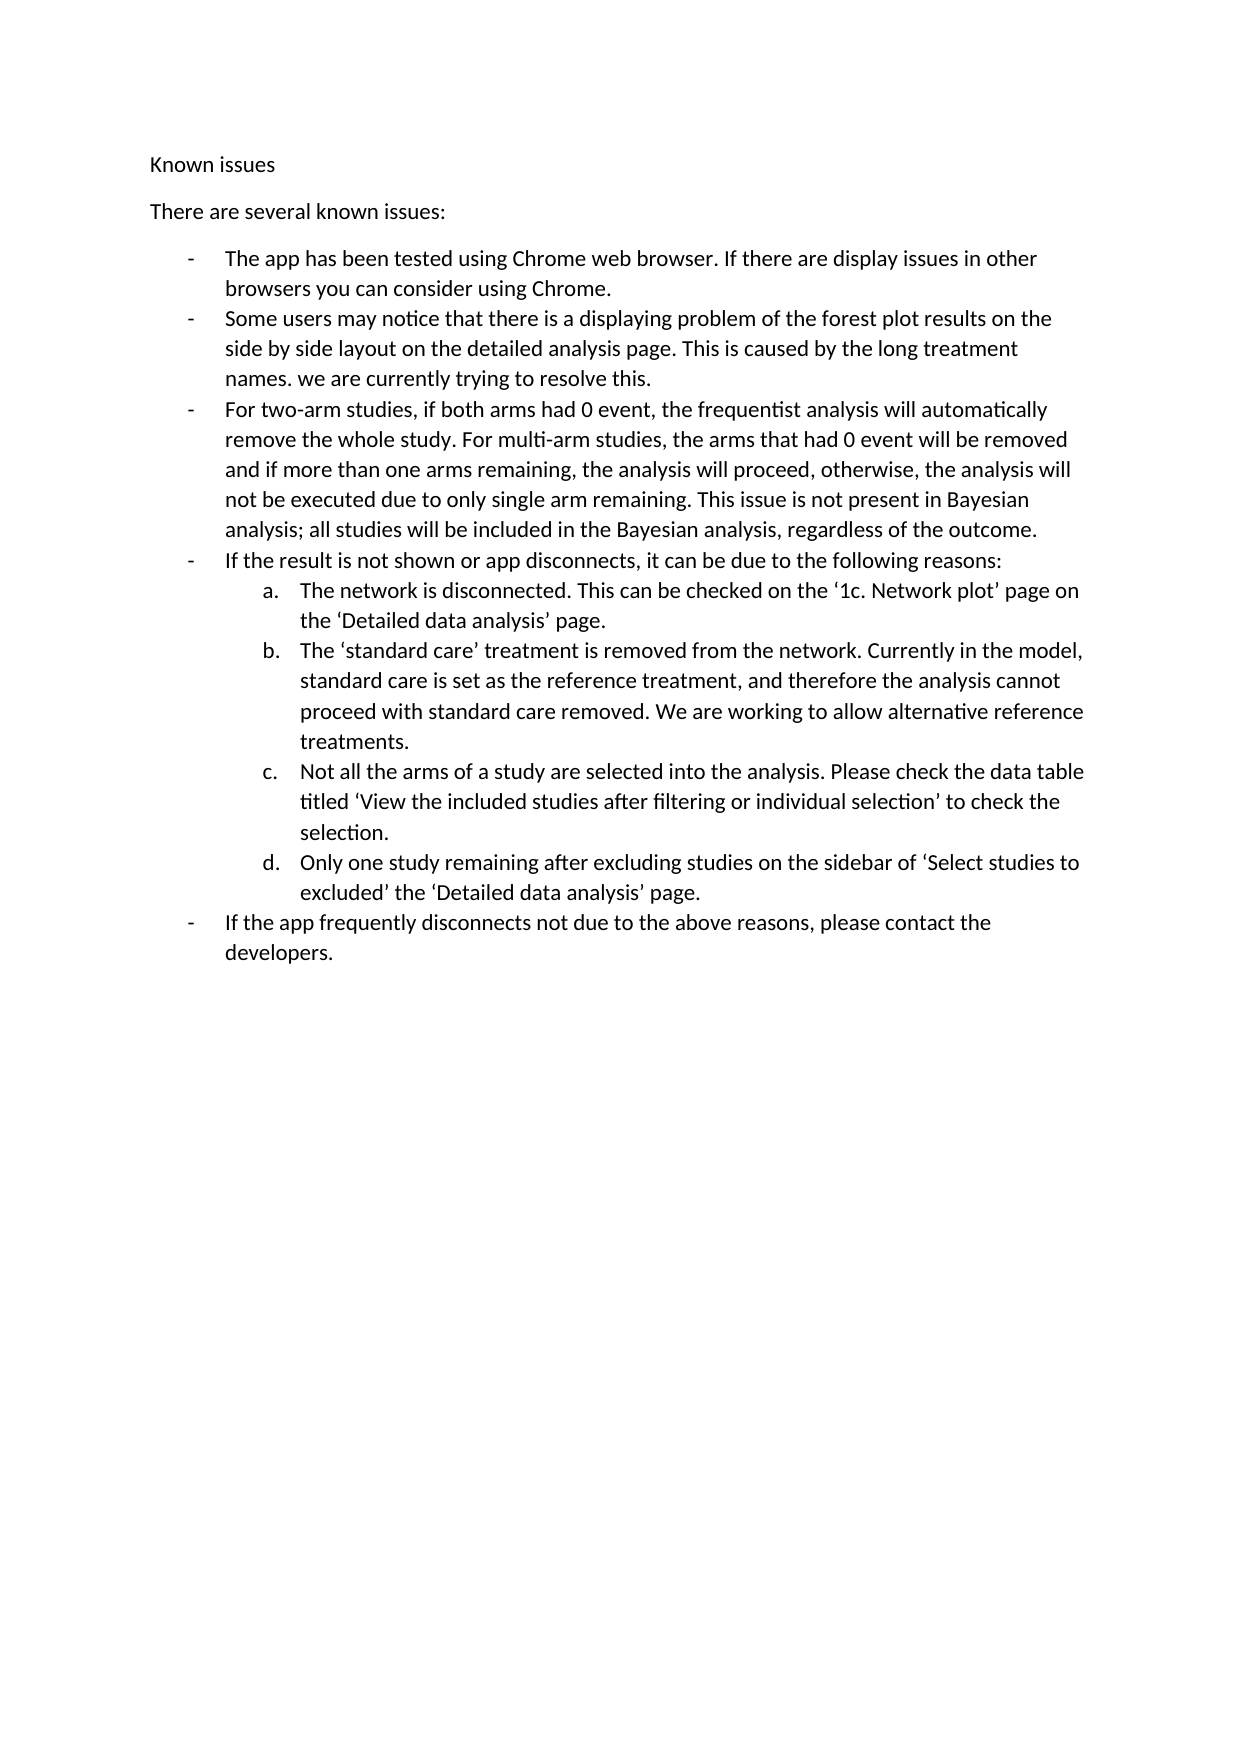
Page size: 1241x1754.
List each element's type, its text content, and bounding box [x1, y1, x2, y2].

list Some users may notice that there is a displaying problem of the forest plot results on the side by side layout on the detailed analysis page. This is caused by the long treatment names. we are currently trying to resolve this. [187, 304, 1090, 393]
list The app has been tested using Chrome web browser. If there are display issues in other browsers you can consider using Chrome. [187, 244, 1090, 302]
list The ‘standard care’ treatment is removed from the network. Currently in the model, standard care is set as the reference treatment, and therefore the analysis cannot proceed with standard care removed. We are working to allow alternative reference treatments. [262, 636, 1090, 755]
list The network is disconnected. This can be checked on the ‘1c. Network plot’ page on the ‘Detailed data analysis’ page. [262, 576, 1090, 634]
list If the app frequently disconnects not due to the above reasons, please contact the developers. [187, 908, 1090, 967]
list Only one study remaining after excluding studies on the sidebar of ‘Select studies to excluded’ the ‘Detailed data analysis’ page. [262, 848, 1090, 906]
list For two-arm studies, if both arms had 0 event, the frequentist analysis will automatically remove the whole study. For multi-arm studies, the arms that had 0 event will be removed and if more than one arms remaining, the analysis will proceed, otherwise, the analysis will not be executed due to only single arm remaining. This issue is not present in Bayesian analysis; all studies will be included in the Bayesian analysis, regardless of the outcome. [187, 395, 1090, 544]
list If the result is not shown or app disconnects, it can be due to the following reasons: [187, 546, 1090, 574]
text There are several known issues: [150, 197, 1090, 225]
list Not all the arms of a study are selected into the analysis. Please check the data table titled ‘View the included studies after filtering or individual selection’ to check the selection. [262, 757, 1090, 846]
text Known issues [150, 150, 1090, 178]
